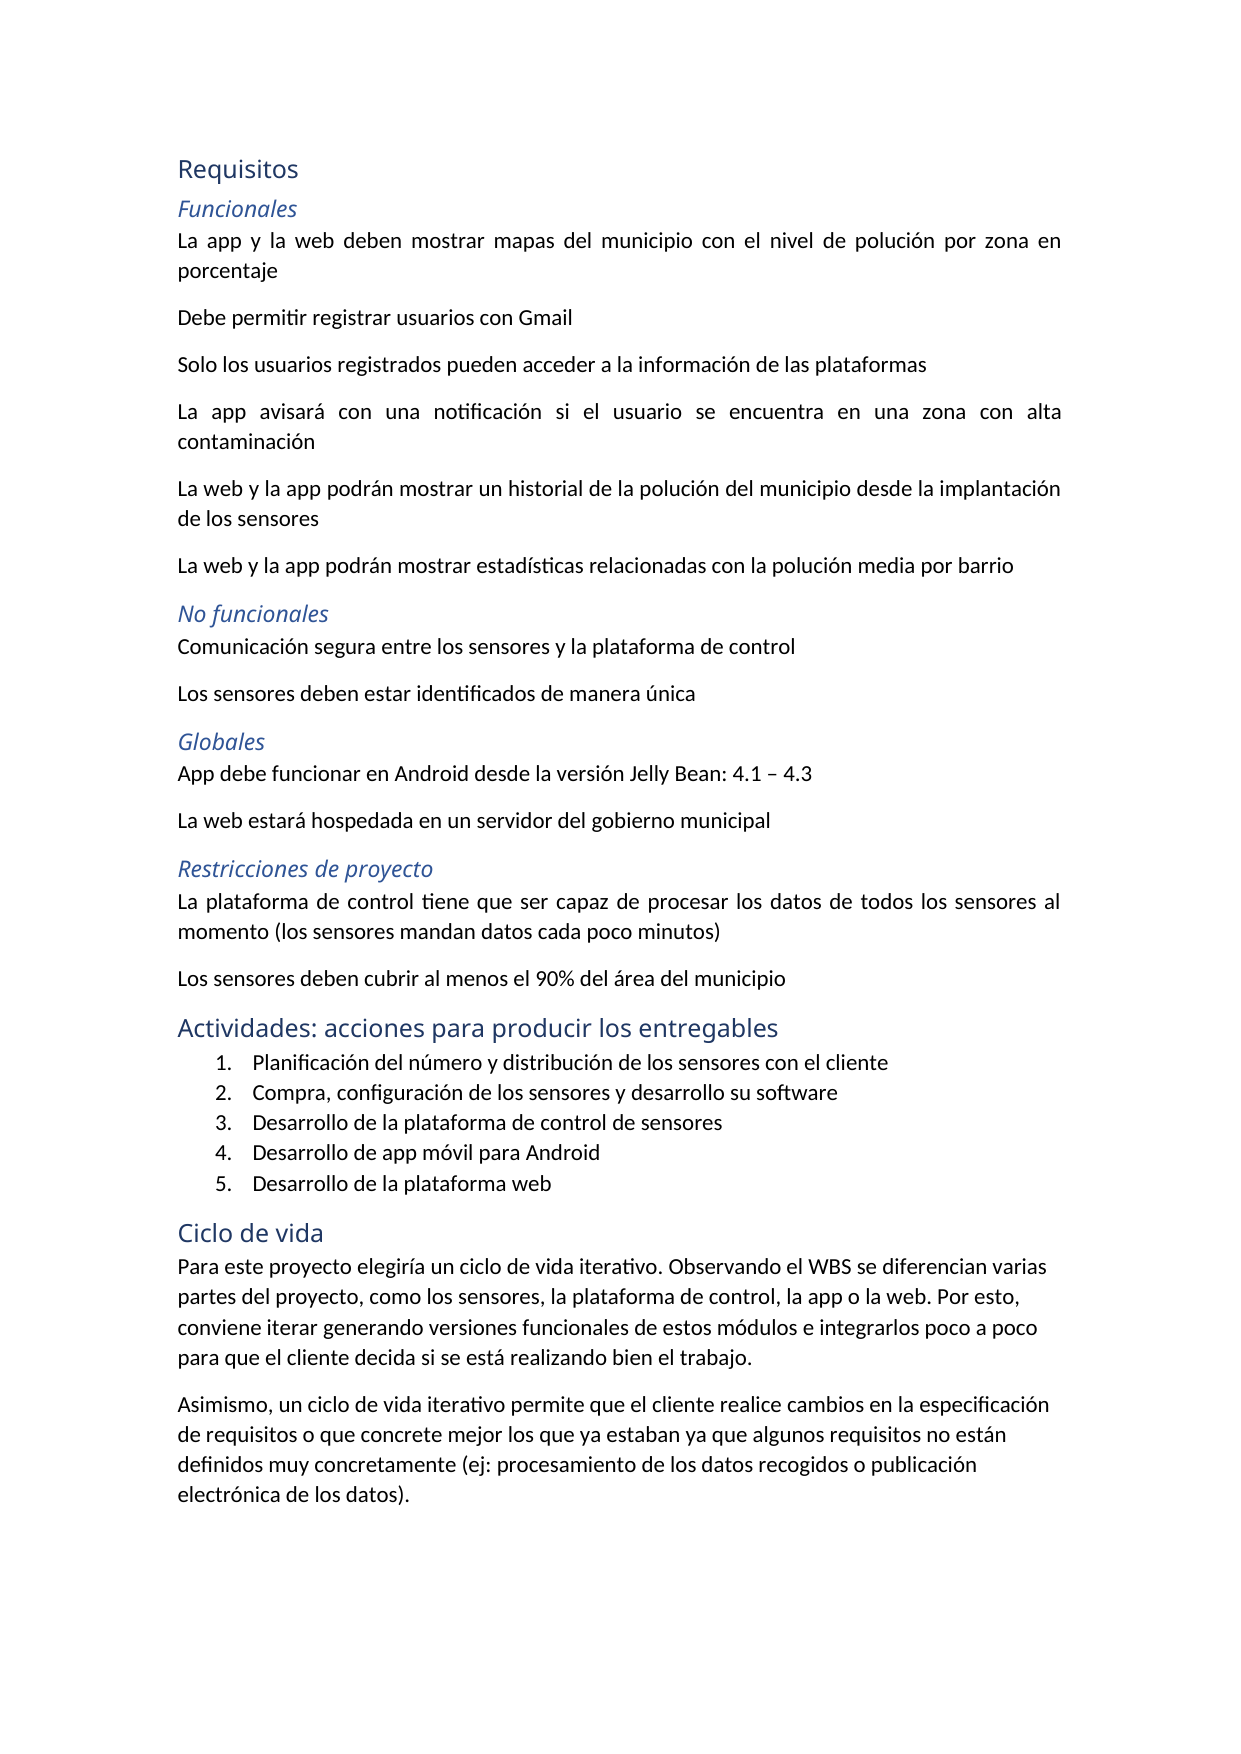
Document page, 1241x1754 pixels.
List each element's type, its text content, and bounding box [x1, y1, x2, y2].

text Los sensores deben estar identificados de manera única [177, 679, 1063, 707]
text La web estará hospedada en un servidor del gobierno municipal [177, 806, 1063, 834]
subtitle Actividades: acciones para producir los entregables [177, 1011, 1063, 1045]
list Desarrollo de la plataforma web [215, 1169, 1063, 1197]
text La plataforma de control tiene que ser capaz de procesar los datos de todos los sensores al momento (los sensores mandan datos cada poco minutos) [177, 887, 1063, 945]
text Solo los usuarios registrados pueden acceder a la información de las plataformas [177, 350, 1063, 378]
subtitle Restricciones de proyecto [177, 853, 1063, 884]
subtitle Requisitos [177, 152, 1063, 186]
subtitle Funcionales [177, 193, 1063, 224]
text Asimismo, un ciclo de vida iterativo permite que el cliente realice cambios en la especificación de requisitos o que concrete mejor los que ya estaban ya que algunos requisitos no están definidos muy concretamente (ej: procesamiento de los datos recogidos o publicación electrónica de los datos). [177, 1390, 1063, 1508]
text Para este proyecto elegiría un ciclo de vida iterativo. Observando el WBS se diferencian varias partes del proyecto, como los sensores, la plataforma de control, la app o la web. Por esto, conviene iterar generando versiones funcionales de estos módulos e integrarlos poco a poco para que el cliente decida si se está realizando bien el trabajo. [177, 1252, 1063, 1371]
subtitle Globales [177, 726, 1063, 757]
list Desarrollo de la plataforma de control de sensores [215, 1108, 1063, 1136]
text App debe funcionar en Android desde la versión Jelly Bean: 4.1 – 4.3 [177, 759, 1063, 788]
text Debe permitir registrar usuarios con Gmail [177, 303, 1063, 332]
text Comunicación segura entre los sensores y la plataforma de control [177, 632, 1063, 660]
subtitle Ciclo de vida [177, 1216, 1063, 1249]
text La app y la web deben mostrar mapas del municipio con el nivel de polución por zona en porcentaje [177, 226, 1063, 285]
list Compra, configuración de los sensores y desarrollo su software [215, 1078, 1063, 1106]
text La web y la app podrán mostrar estadísticas relacionadas con la polución media por barrio [177, 551, 1063, 579]
subtitle No funcionales [177, 598, 1063, 629]
list Planificación del número y distribución de los sensores con el cliente [215, 1048, 1063, 1076]
list Desarrollo de app móvil para Android [215, 1138, 1063, 1166]
text La web y la app podrán mostrar un historial de la polución del municipio desde la implantación de los sensores [177, 474, 1063, 533]
text Los sensores deben cubrir al menos el 90% del área del municipio [177, 964, 1063, 992]
text La app avisará con una notificación si el usuario se encuentra en una zona con alta contaminación [177, 397, 1063, 456]
